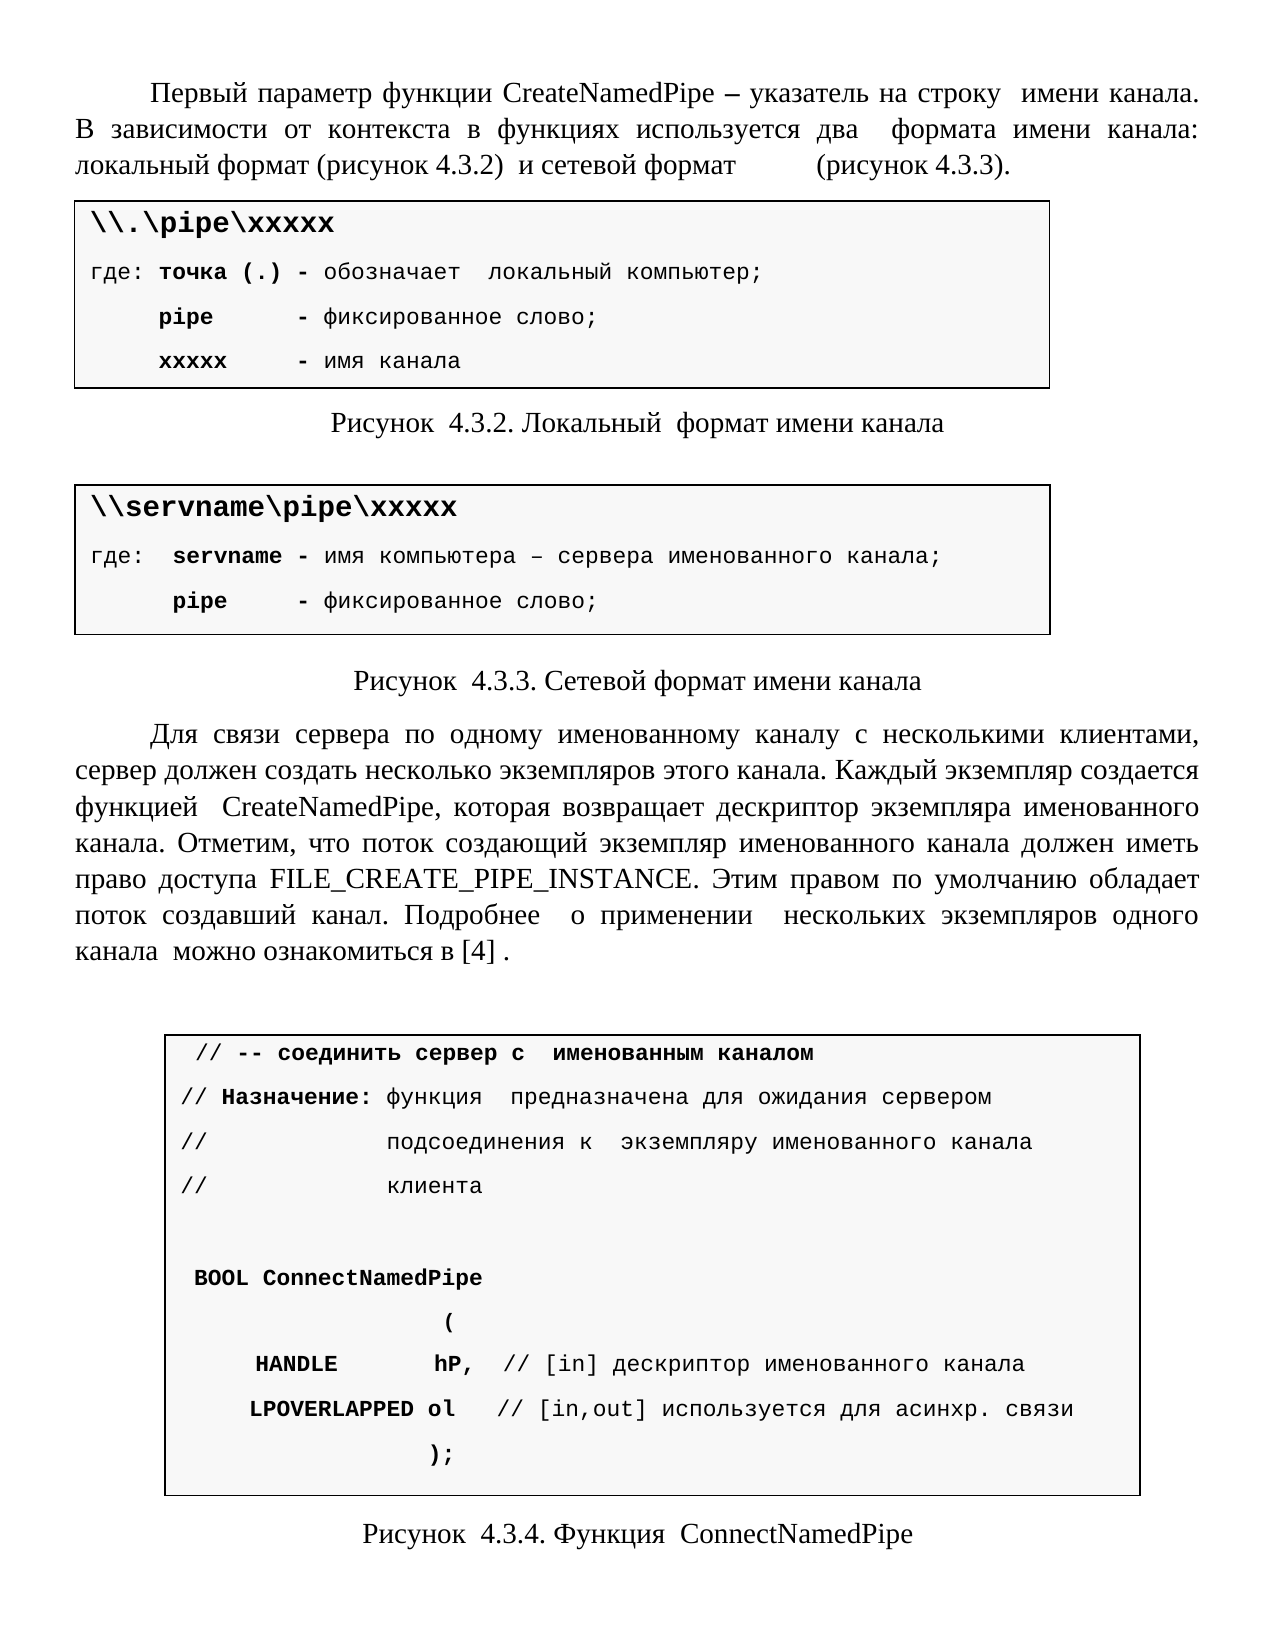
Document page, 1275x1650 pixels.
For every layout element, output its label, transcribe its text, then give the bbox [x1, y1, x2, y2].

text Рисунок 4.3.4. Функция ConnectNamedPipe [75, 1516, 1200, 1550]
text Для связи сервера по одному именованному каналу с несколькими клиентами, сервер должен создать несколько экземпляров этого канала. Каждый экземпляр создается функцией CreateNamedPipe, которая возвращает дескриптор экземпляра именованного канала. Отметим, что поток создающий экземпляр именованного канала должен иметь право доступа FILE_CREATE_PIPE_INSTANCE. Этим правом по умолчанию обладает поток создавший канал. Подробнее о применении нескольких экземпляров одного канала можно ознакомиться в [4] . [75, 716, 1200, 967]
text Первый параметр функции CreateNamedPipe – указатель на строку имени канала. В зависимости от контекста в функциях используется два формата имени канала: локальный формат (рисунок 4.3.2) и сетевой формат (рисунок 4.3.3). [75, 75, 1200, 181]
text Рисунок 4.3.2. Локальный формат имени канала [75, 405, 1200, 439]
text Рисунок 4.3.3. Сетевой формат имени канала [75, 663, 1200, 697]
